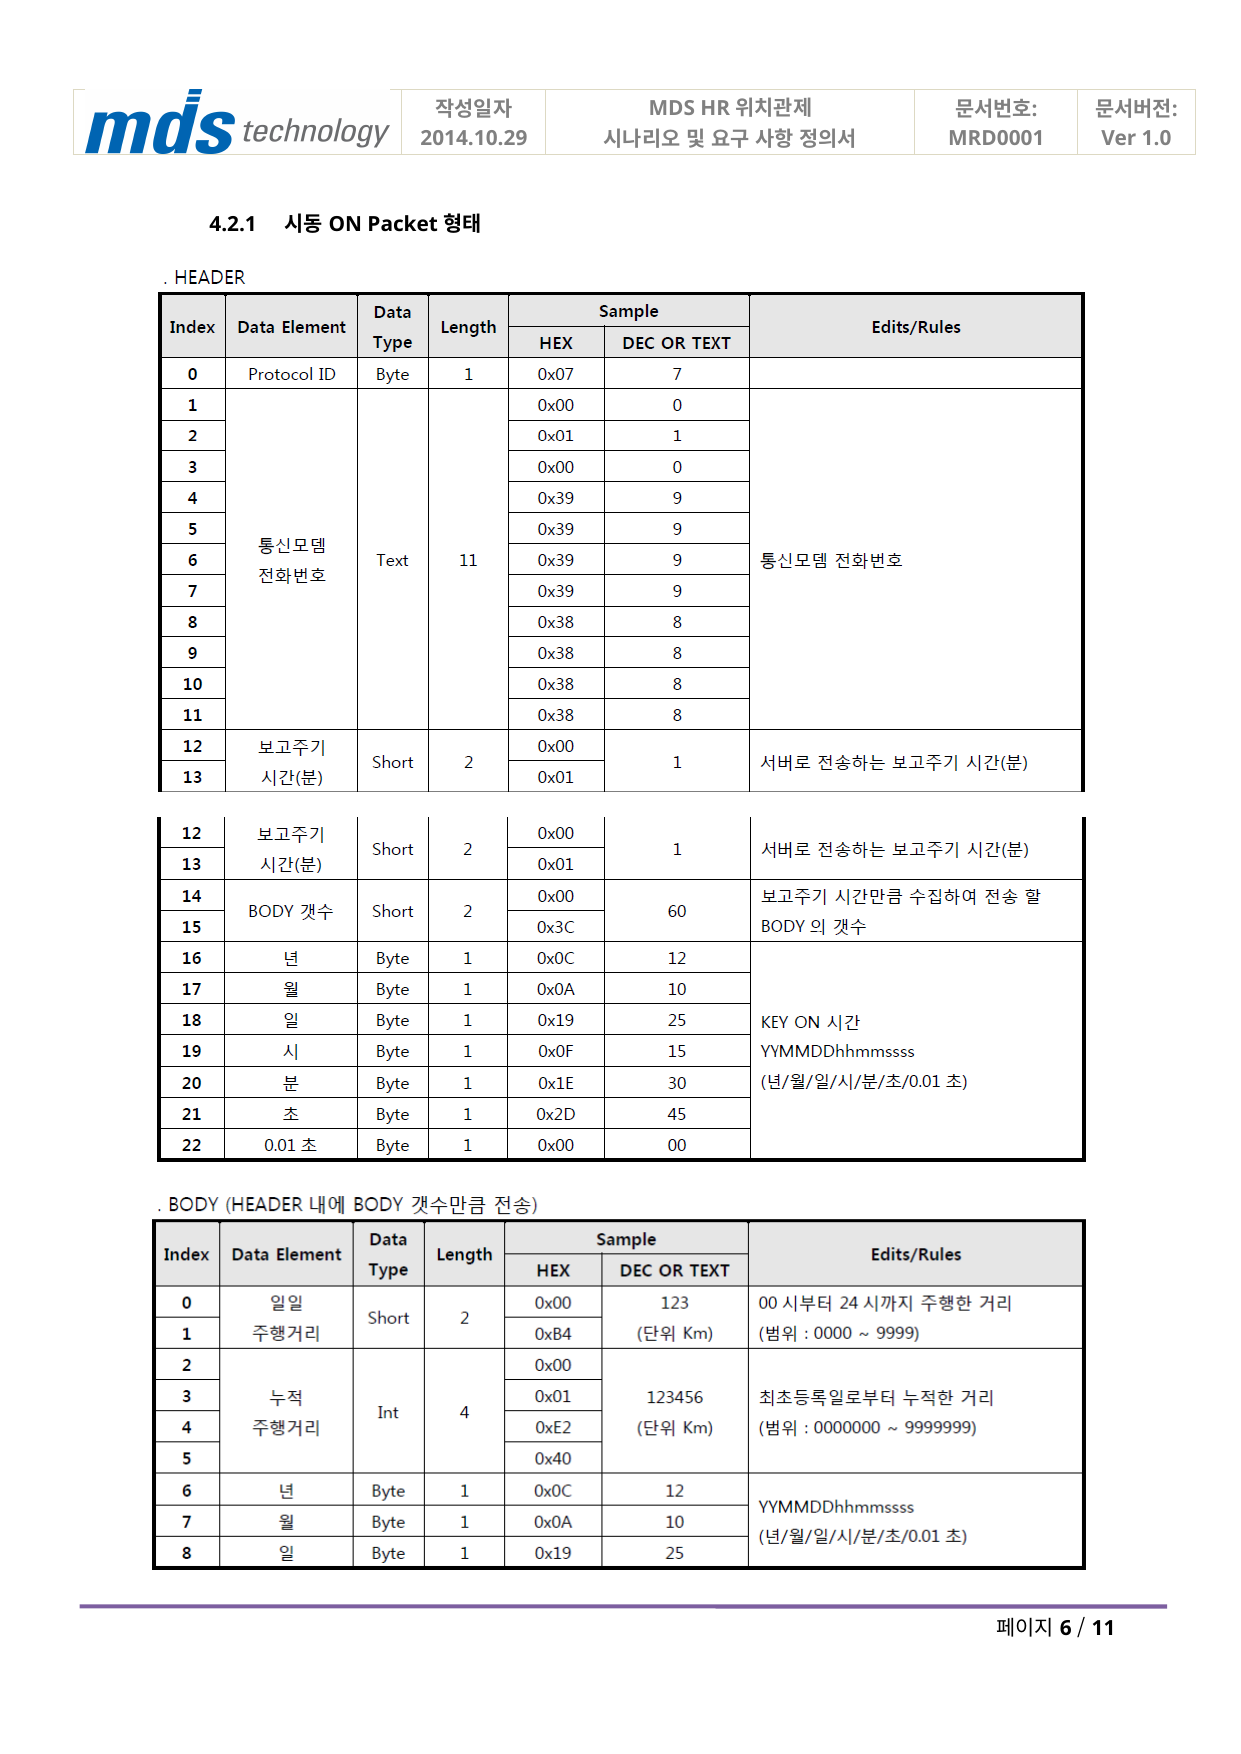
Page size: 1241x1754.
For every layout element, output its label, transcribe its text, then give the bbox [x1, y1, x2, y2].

picture [150, 263, 1091, 792]
picture [85, 89, 390, 154]
subtitle 시동 ON Packet 형태 [209, 208, 1090, 238]
picture [150, 817, 1091, 1164]
picture [150, 1188, 1091, 1570]
